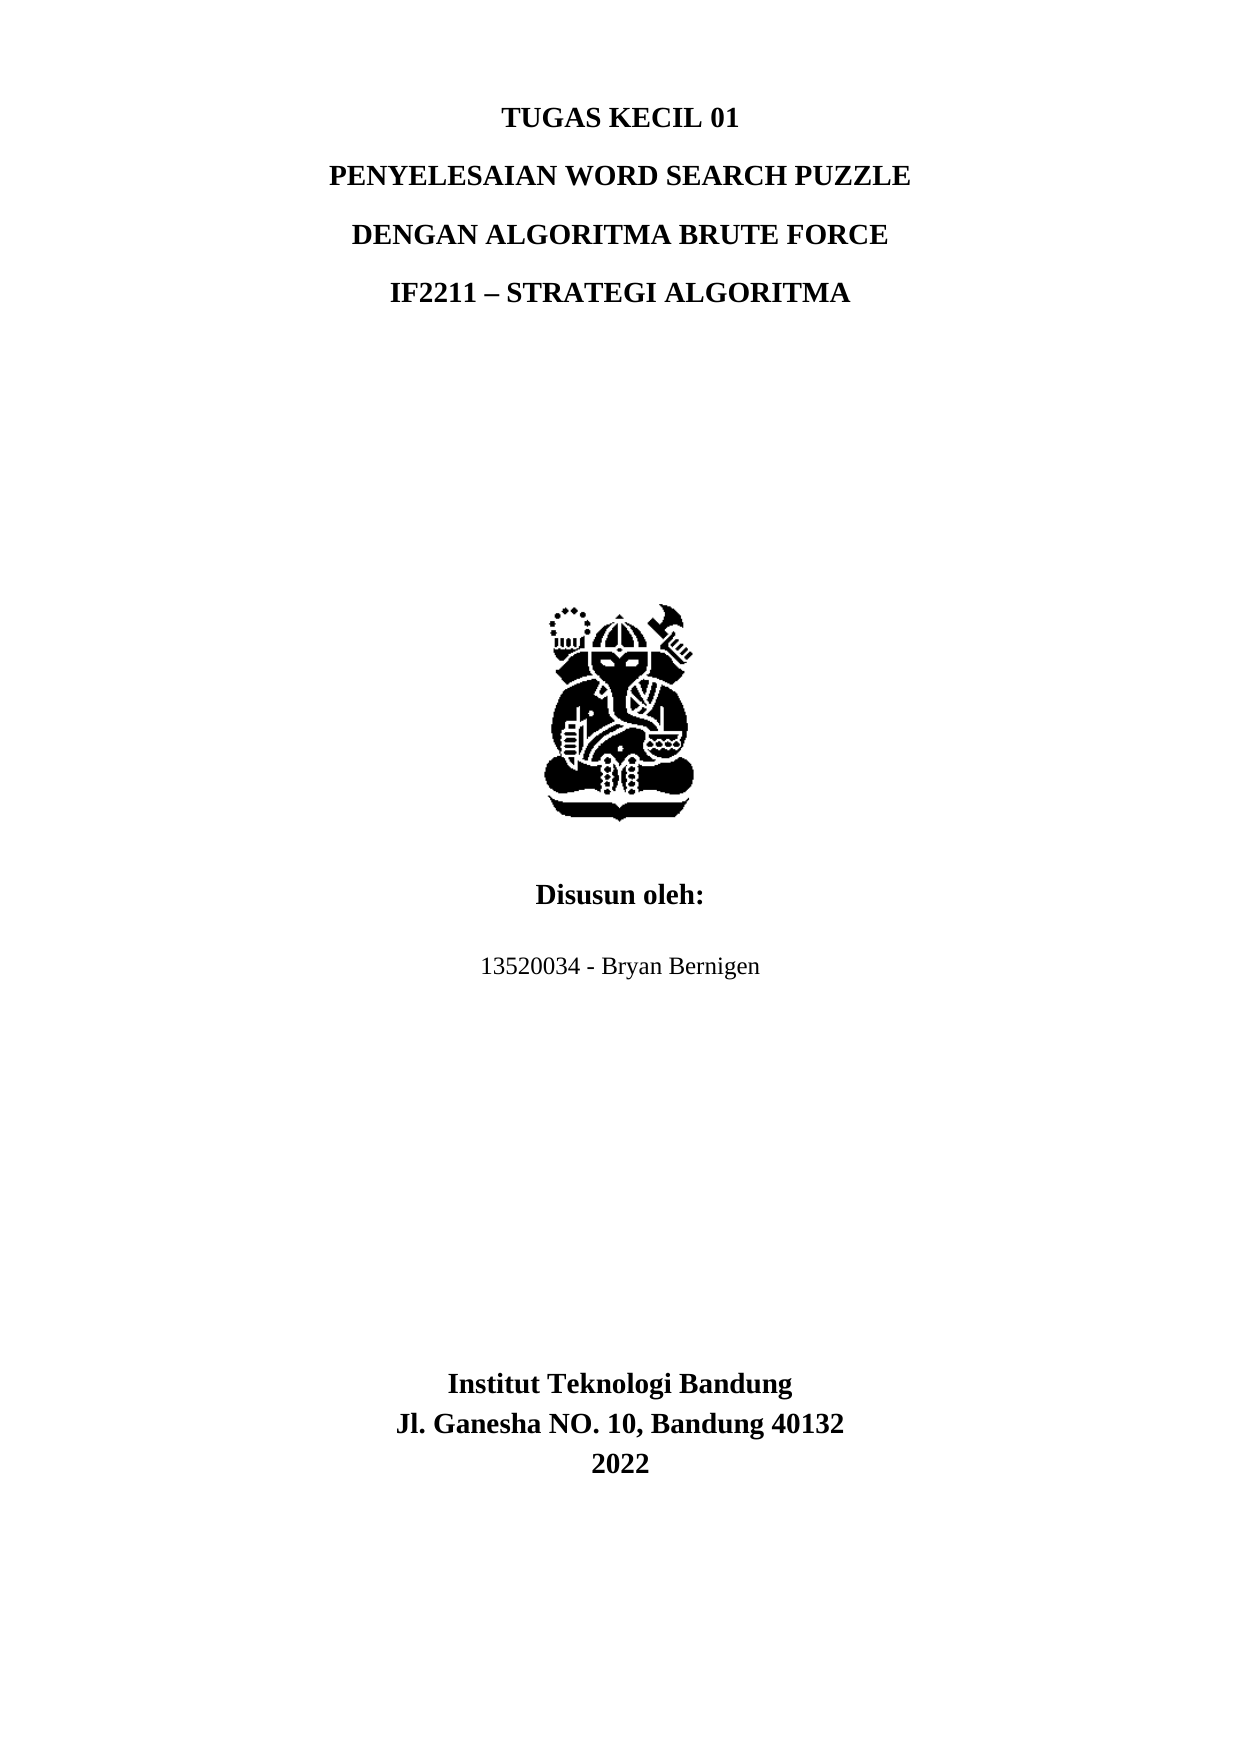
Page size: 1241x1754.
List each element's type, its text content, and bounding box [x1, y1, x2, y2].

text Institut Teknologi Bandung [75, 1366, 1165, 1400]
text IF2211 – STRATEGI ALGORITMA [75, 276, 1165, 309]
text TUGAS KECIL 01 [75, 100, 1165, 133]
text Jl. Ganesha NO. 10, Bandung 40132 [75, 1406, 1165, 1439]
text DENGAN ALGORITMA BRUTE FORCE [75, 217, 1165, 251]
text Disusun oleh: [75, 877, 1165, 911]
picture [533, 603, 704, 824]
text 13520034 - Bryan Bernigen [75, 951, 1165, 980]
text 2022 [75, 1446, 1165, 1479]
text PENYELESAIAN WORD SEARCH PUZZLE [75, 158, 1165, 192]
